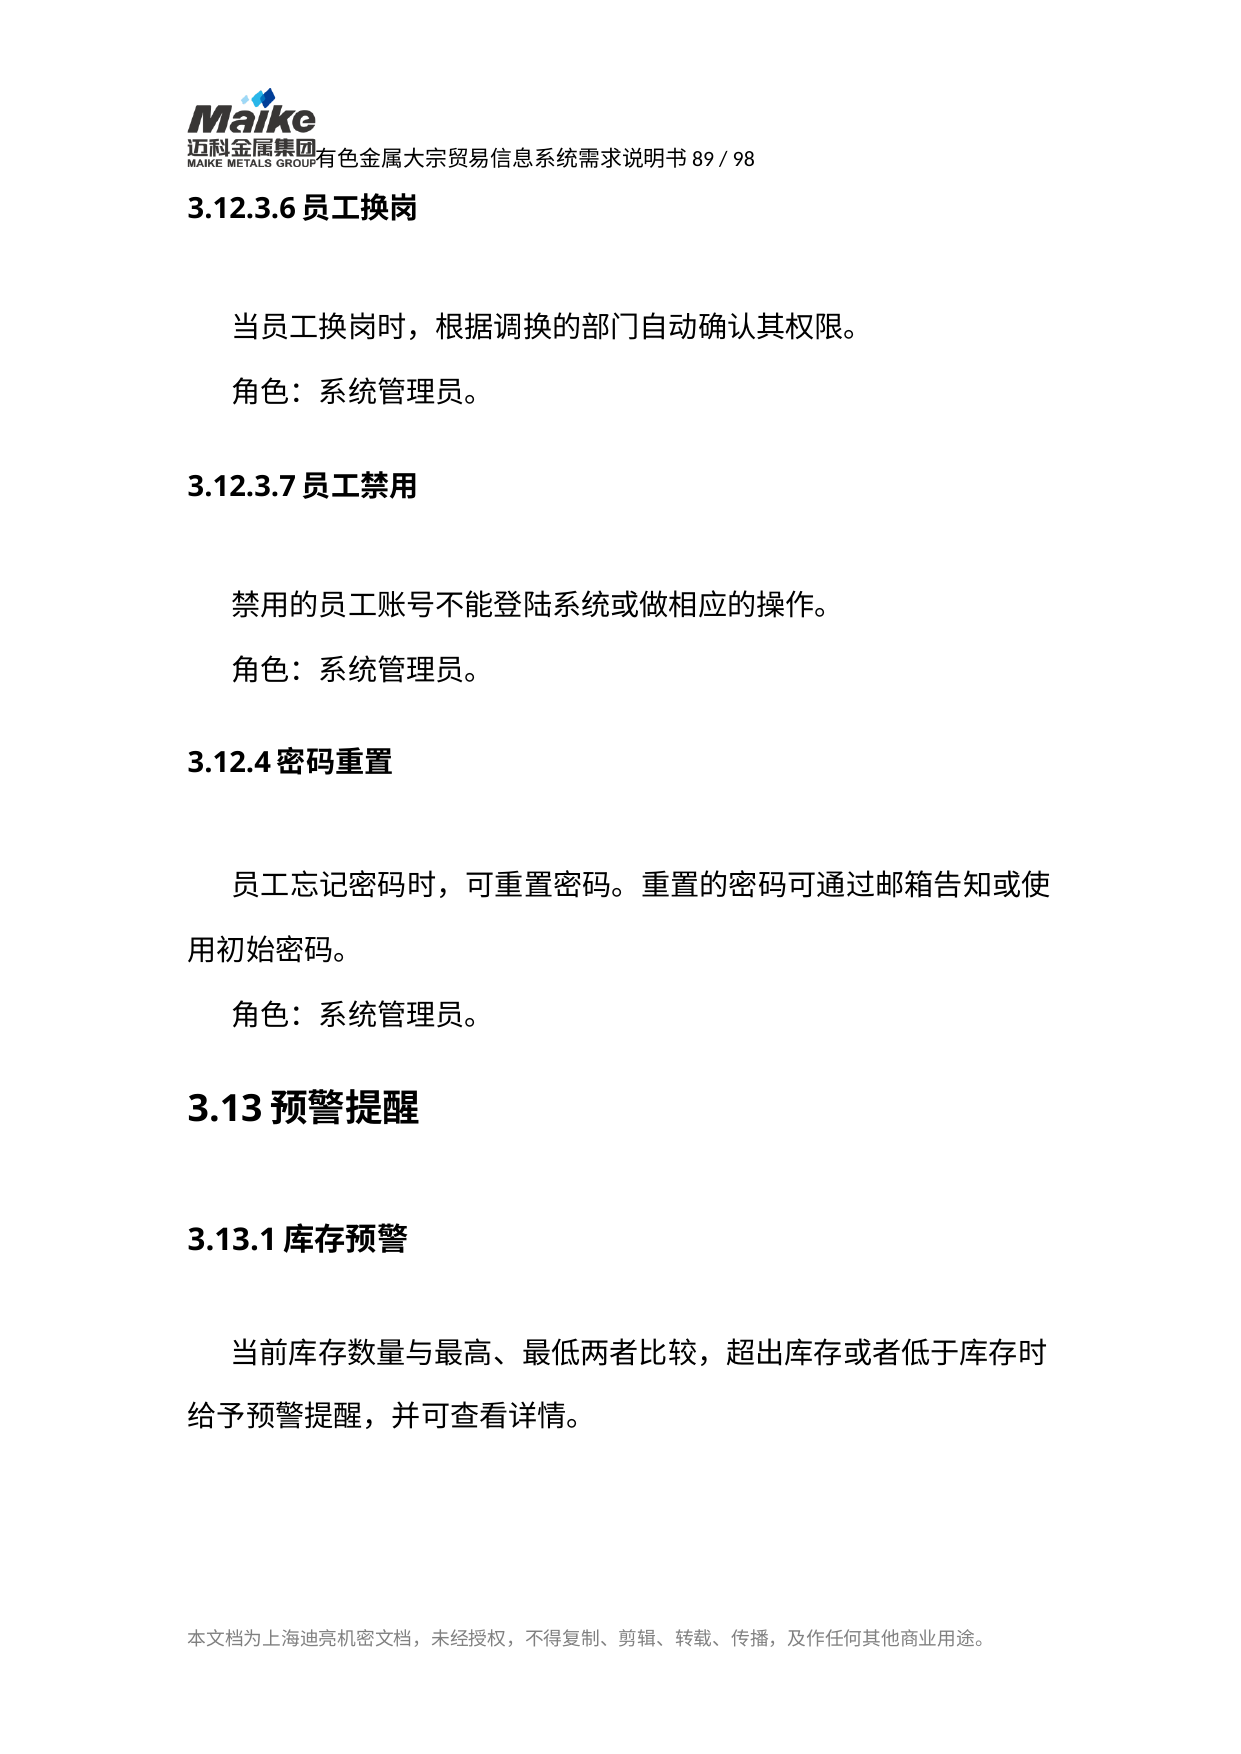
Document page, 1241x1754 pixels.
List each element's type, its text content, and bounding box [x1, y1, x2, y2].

subtitle 3.13.1库存预警 [187, 1204, 1053, 1269]
text 禁用的员工账号不能登陆系统或做相应的操作。 [187, 570, 1053, 635]
text 当员工换岗时，根据调换的部门自动确认其权限。 [187, 292, 1053, 357]
text 角色：系统管理员。 [187, 980, 1053, 1045]
text 角色：系统管理员。 [187, 635, 1053, 700]
subtitle 3.12.3.7员工禁用 [187, 451, 1053, 516]
text 员工忘记密码时，可重置密码。重置的密码可通过邮箱告知或使用初始密码。 [187, 850, 1053, 980]
subtitle 3.12.3.6员工换岗 [187, 173, 1053, 238]
subtitle 3.13预警提醒 [187, 1072, 1053, 1137]
subtitle 3.12.4密码重置 [187, 727, 1053, 792]
text 当前库存数量与最高、最低两者比较，超出库存或者低于库存时给予预警提醒，并可查看详情。 [187, 1329, 1053, 1435]
text 角色：系统管理员。 [187, 357, 1053, 422]
picture [187, 88, 316, 167]
